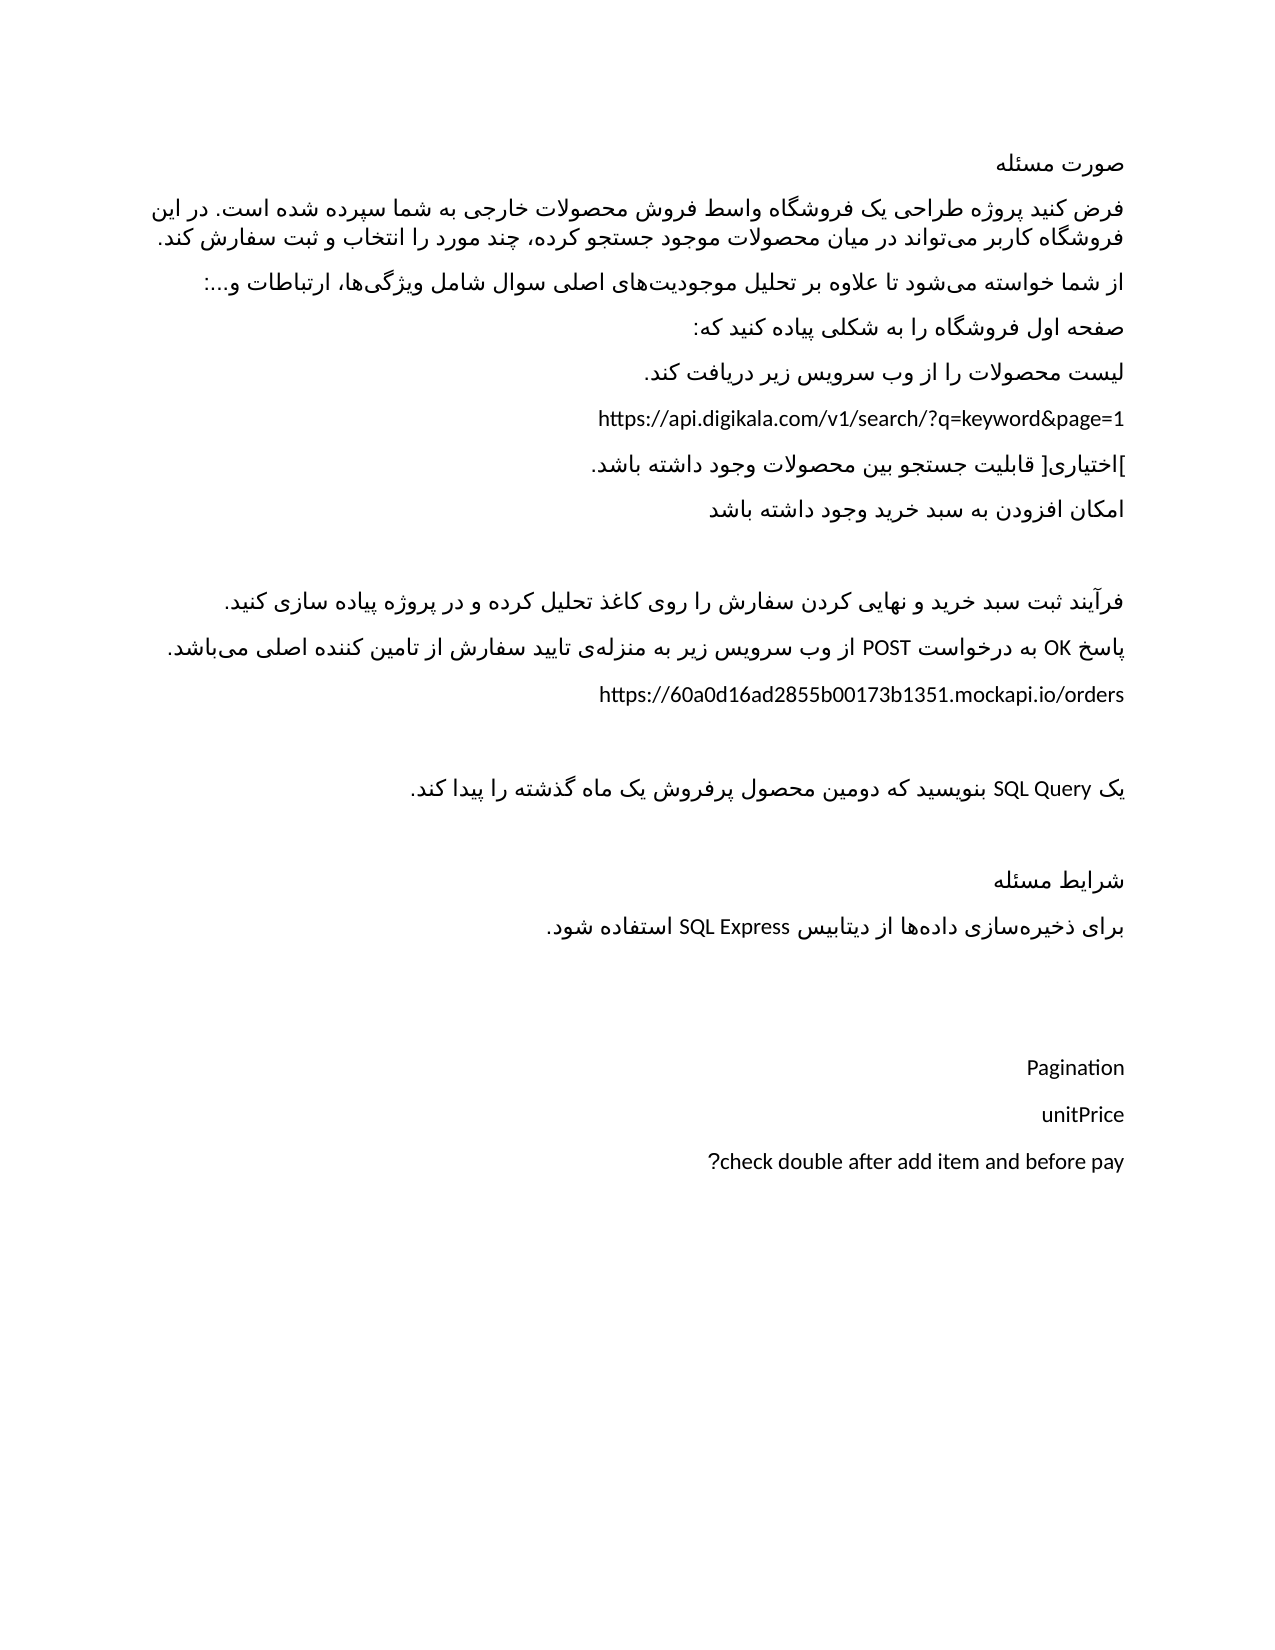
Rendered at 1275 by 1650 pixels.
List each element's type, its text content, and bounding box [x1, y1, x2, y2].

text لیست محصولات را از وب سرویس زیر دریافت کند. [150, 359, 1125, 385]
text برای ذخیره‌سازی داده‌ها از دیتابیس SQL Express استفاده شود. [150, 912, 1125, 941]
text https://api.digikala.com/v1/search/?q=keyword&page=1 [150, 404, 1125, 432]
text امکان افزودن به سبد خرید وجود داشته باشد [150, 496, 1125, 522]
text check double after add item and before pay? [150, 1147, 1125, 1175]
text فرآیند ثبت سبد خرید و نهایی کردن سفارش را روی کاغذ تحلیل کرده و در پروژه پیاده سازی کنید. [150, 588, 1125, 614]
text https://60a0d16ad2855b00173b1351.mockapi.io/orders [150, 680, 1125, 708]
text فرض کنید پروژه طراحی یک فروشگاه واسط فروش محصولات خارجی به شما سپرده شده است. در این فروشگاه کاربر می‌تواند در میان محصولات موجود جستجو کرده، چند مورد را انتخاب و ثبت سفارش کند. [150, 195, 1125, 250]
text صفحه اول فروشگاه را به شکلی پیاده کنید که: [150, 314, 1125, 340]
text ]اختیاری[ قابلیت جستجو بین محصولات وجود داشته باشد. [150, 451, 1125, 477]
text صورت مسئله [150, 150, 1125, 176]
text از شما خواسته می‌شود تا علاوه بر تحلیل موجودیت‌های اصلی سوال شامل ویژگی‌ها، ارتباطات و...: [150, 269, 1125, 295]
text یک SQL Query بنویسید که دومین محصول پرفروش یک ماه گذشته را پیدا کند. [150, 774, 1125, 802]
text Pagination [150, 1053, 1125, 1081]
text پاسخ OK به درخواست POST از وب سرویس زیر به منزله‌ی تایید سفارش از تامین کننده اصلی می‌باشد. [150, 633, 1125, 661]
text unitPrice [150, 1100, 1125, 1128]
text شرایط مسئله [150, 867, 1125, 894]
